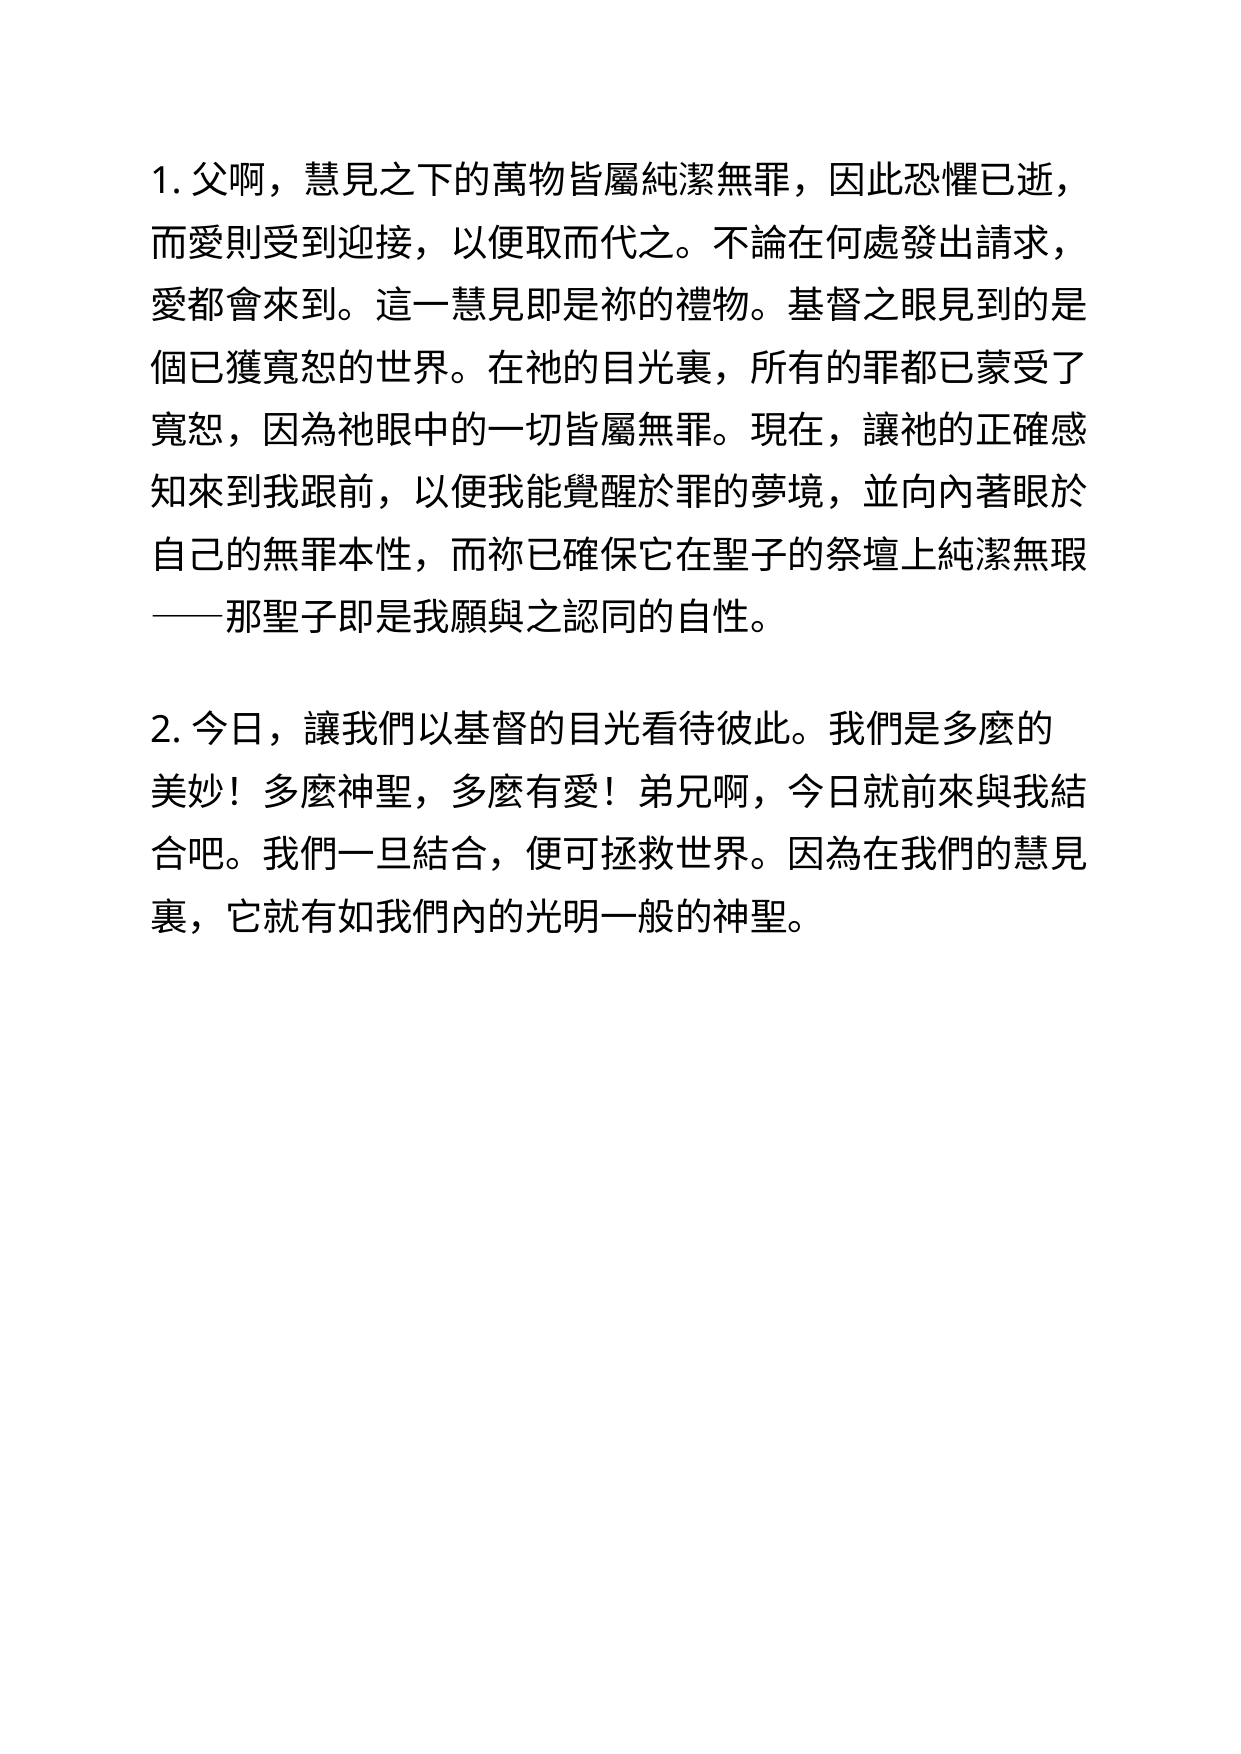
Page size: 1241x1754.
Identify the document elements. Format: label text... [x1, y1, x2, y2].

text 1. 父啊，慧見之下的萬物皆屬純潔無罪，因此恐懼已逝，而愛則受到迎接，以便取而代之。不論在何處發出請求，愛都會來到。這一慧見即是祢的禮物。基督之眼見到的是個已獲寬恕的世界。在祂的目光裏，所有的罪都已蒙受了寬恕，因為祂眼中的一切皆屬無罪。現在，讓祂的正確感知來到我跟前，以便我能覺醒於罪的夢境，並向內著眼於自己的無罪本性，而祢已確保它在聖子的祭壇上純潔無瑕——那聖子即是我願與之認同的自性。 [150, 150, 1090, 641]
text 2. 今日，讓我們以基督的目光看待彼此。我們是多麼的美妙！多麼神聖，多麼有愛！弟兄啊，今日就前來與我結合吧。我們一旦結合，便可拯救世界。因為在我們的慧見裏，它就有如我們內的光明一般的神聖。 [150, 699, 1090, 941]
